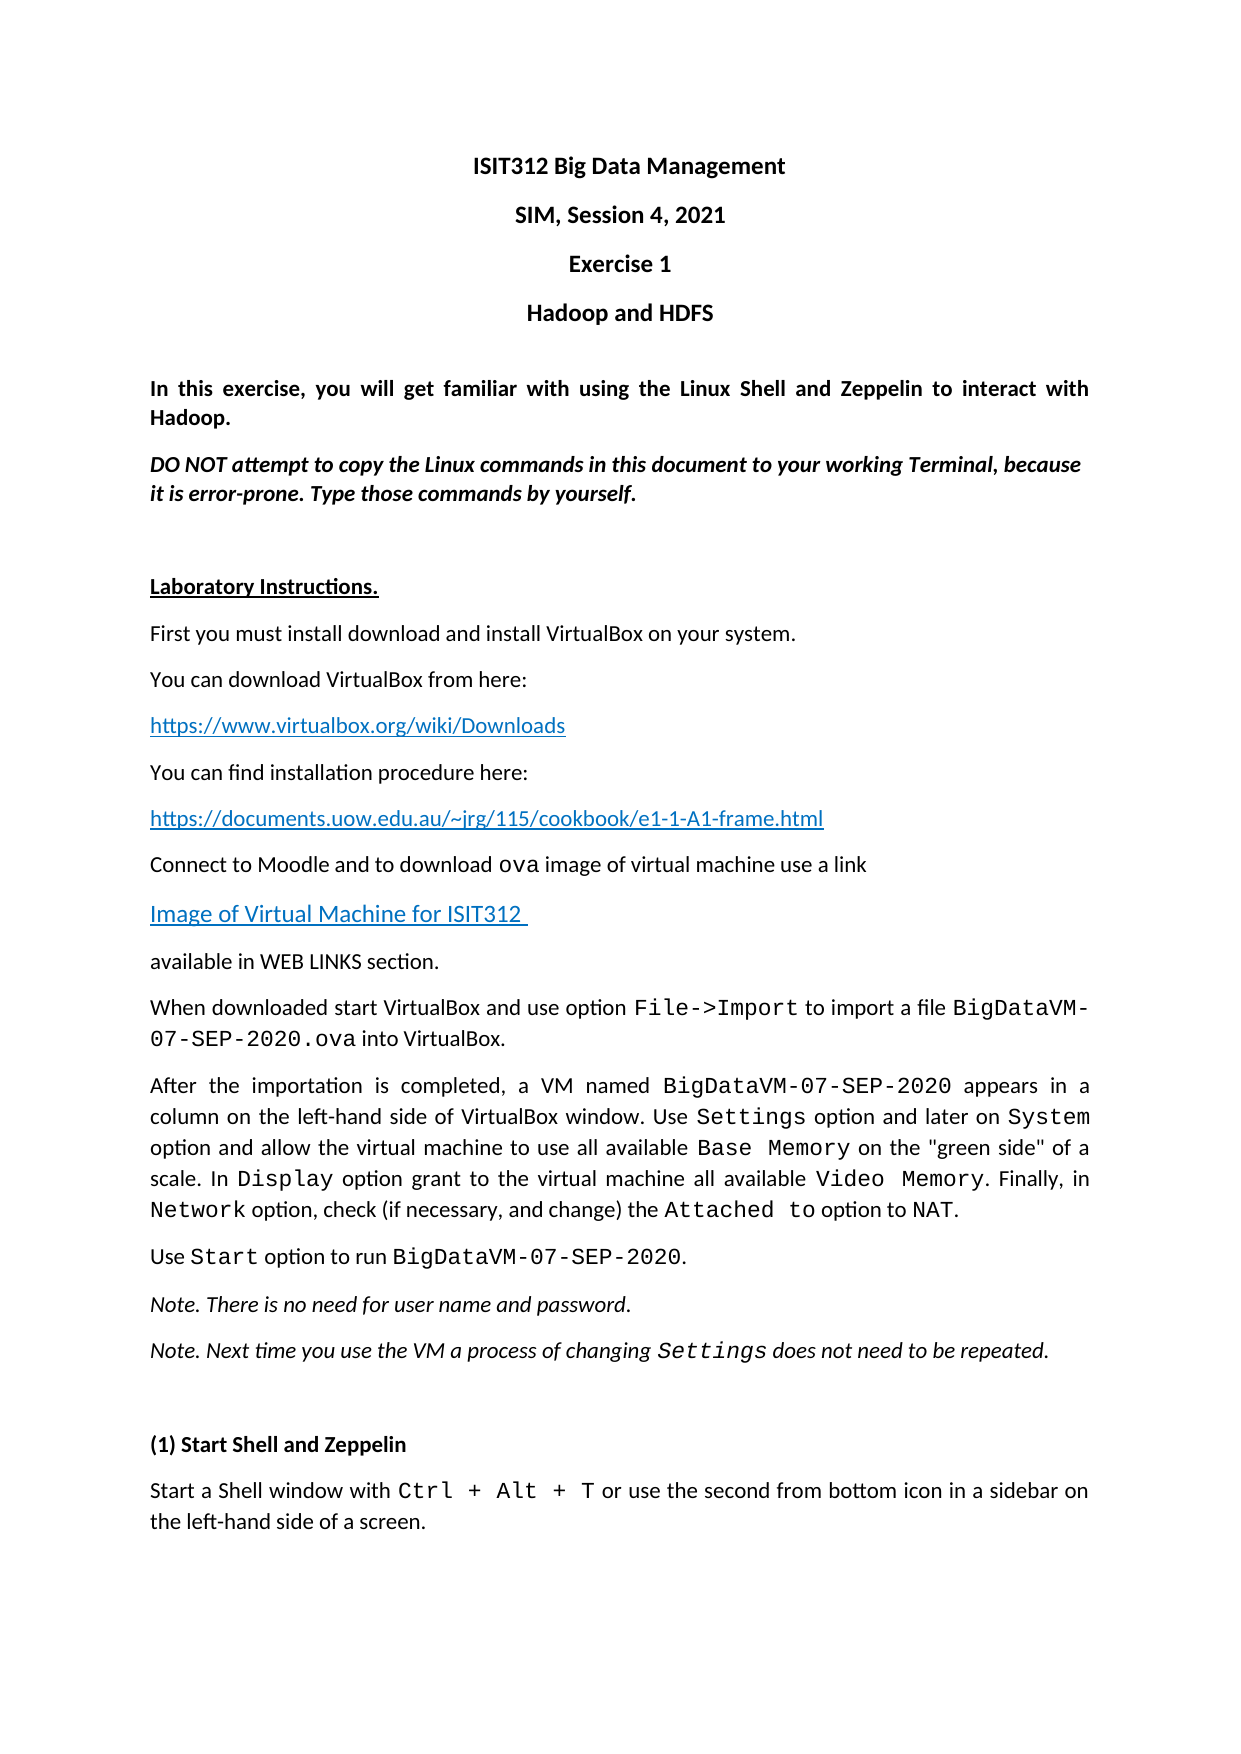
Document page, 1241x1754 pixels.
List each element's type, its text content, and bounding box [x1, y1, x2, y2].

text When downloaded start VirtualBox and use option File->Import to import a file BigDataVM-07-SEP-2020.ova into VirtualBox. [150, 993, 1090, 1053]
text Note. Next time you use the VM a process of changing Settings does not need to be repeated. [150, 1336, 1090, 1365]
text Start a Shell window with Ctrl + Alt + T or use the second from bottom icon in a sidebar on the left-hand side of a screen. [150, 1476, 1090, 1535]
text (1) Start Shell and Zeppelin [150, 1430, 1090, 1458]
text DO NOT attempt to copy the Linux commands in this document to your working Terminal, because it is error-prone. Type those commands by yourself. [150, 450, 1090, 508]
text Use Start option to run BigDataVM-07-SEP-2020. [150, 1242, 1090, 1272]
text Note. There is no need for user name and password. [150, 1290, 1090, 1318]
text Hadoop and HDFS [150, 297, 1090, 327]
text You can find installation procedure here: [150, 758, 1090, 786]
text Connect to Moodle and to download ova image of virtual machine use a link [150, 850, 1090, 879]
text Image of Virtual Machine for ISIT312 [150, 898, 1090, 928]
text SIM, Session 4, 2021 [150, 199, 1090, 229]
text ISIT312 Big Data Management [150, 150, 1109, 181]
text Exercise 1 [150, 248, 1090, 278]
text In this exercise, you will get familiar with using the Linux Shell and Zeppelin to interact with Hadoop. [150, 374, 1090, 432]
text https://documents.uow.edu.au/~jrg/115/cookbook/e1-1-A1-frame.html [150, 804, 1090, 832]
text available in WEB LINKS section. [150, 947, 1090, 975]
text You can download VirtualBox from here: [150, 665, 1090, 693]
text Laboratory Instructions. [150, 572, 1090, 600]
text After the importation is completed, a VM named BigDataVM-07-SEP-2020 appears in a column on the left-hand side of VirtualBox window. Use Settings option and later on System option and allow the virtual machine to use all available Base Memory on the "green side" of a scale. In Display option grant to the virtual machine all available Video Memory. Finally, in Network option, check (if necessary, and change) the Attached to option to NAT. [150, 1072, 1090, 1224]
text https://www.virtualbox.org/wiki/Downloads [150, 711, 1090, 739]
text First you must install download and install VirtualBox on your system. [150, 619, 1090, 647]
